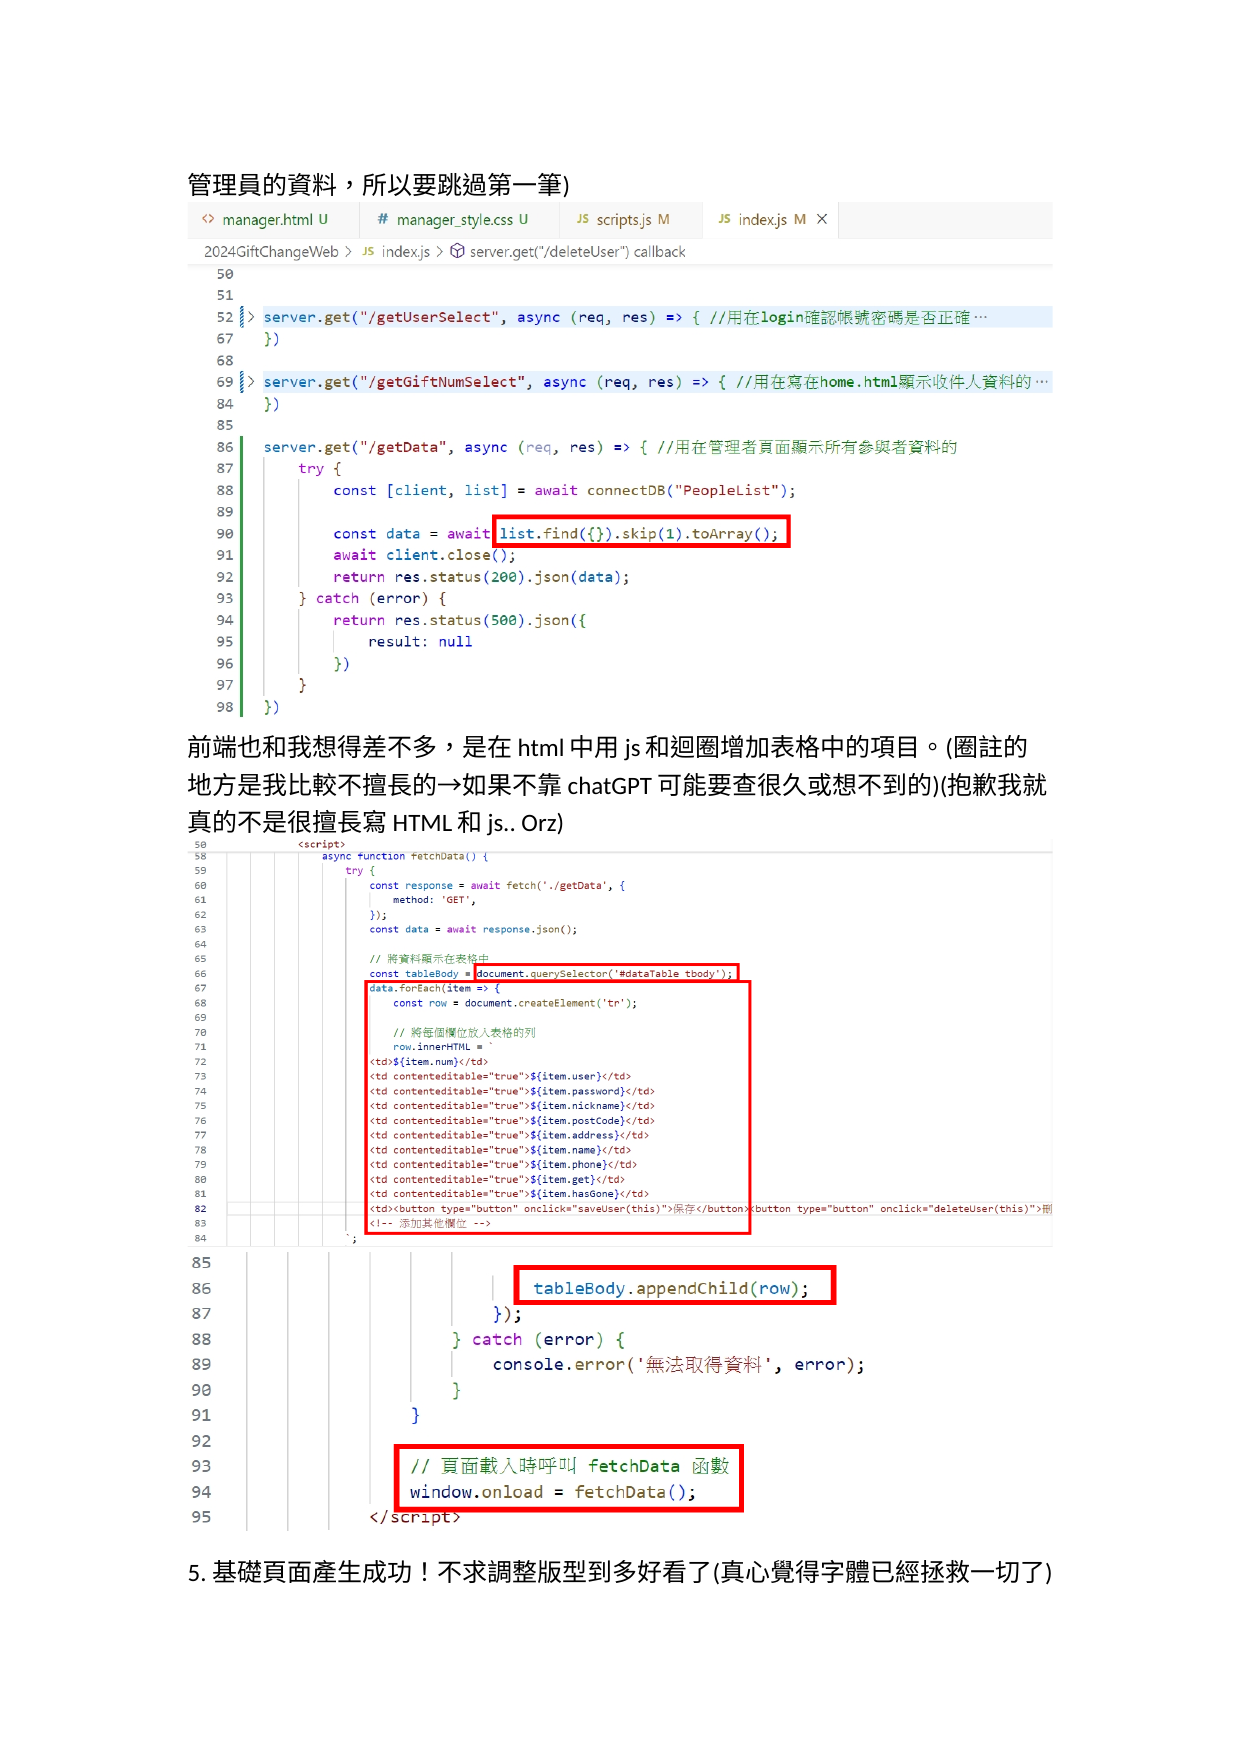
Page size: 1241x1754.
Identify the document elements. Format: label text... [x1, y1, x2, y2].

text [187, 1552, 1053, 1589]
picture [187, 839, 1053, 1247]
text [187, 164, 1053, 202]
picture [187, 1252, 1053, 1531]
picture [187, 202, 1053, 722]
text 前端也和我想得差不多，是在html中用js和迴圈增加表格中的項目。(圈註的地方是我比較不擅長的→如果不靠chatGPT可能要查很久或想不到的)(抱歉我就真的不是很擅長寫HTML和js.. Orz) [187, 727, 1053, 839]
